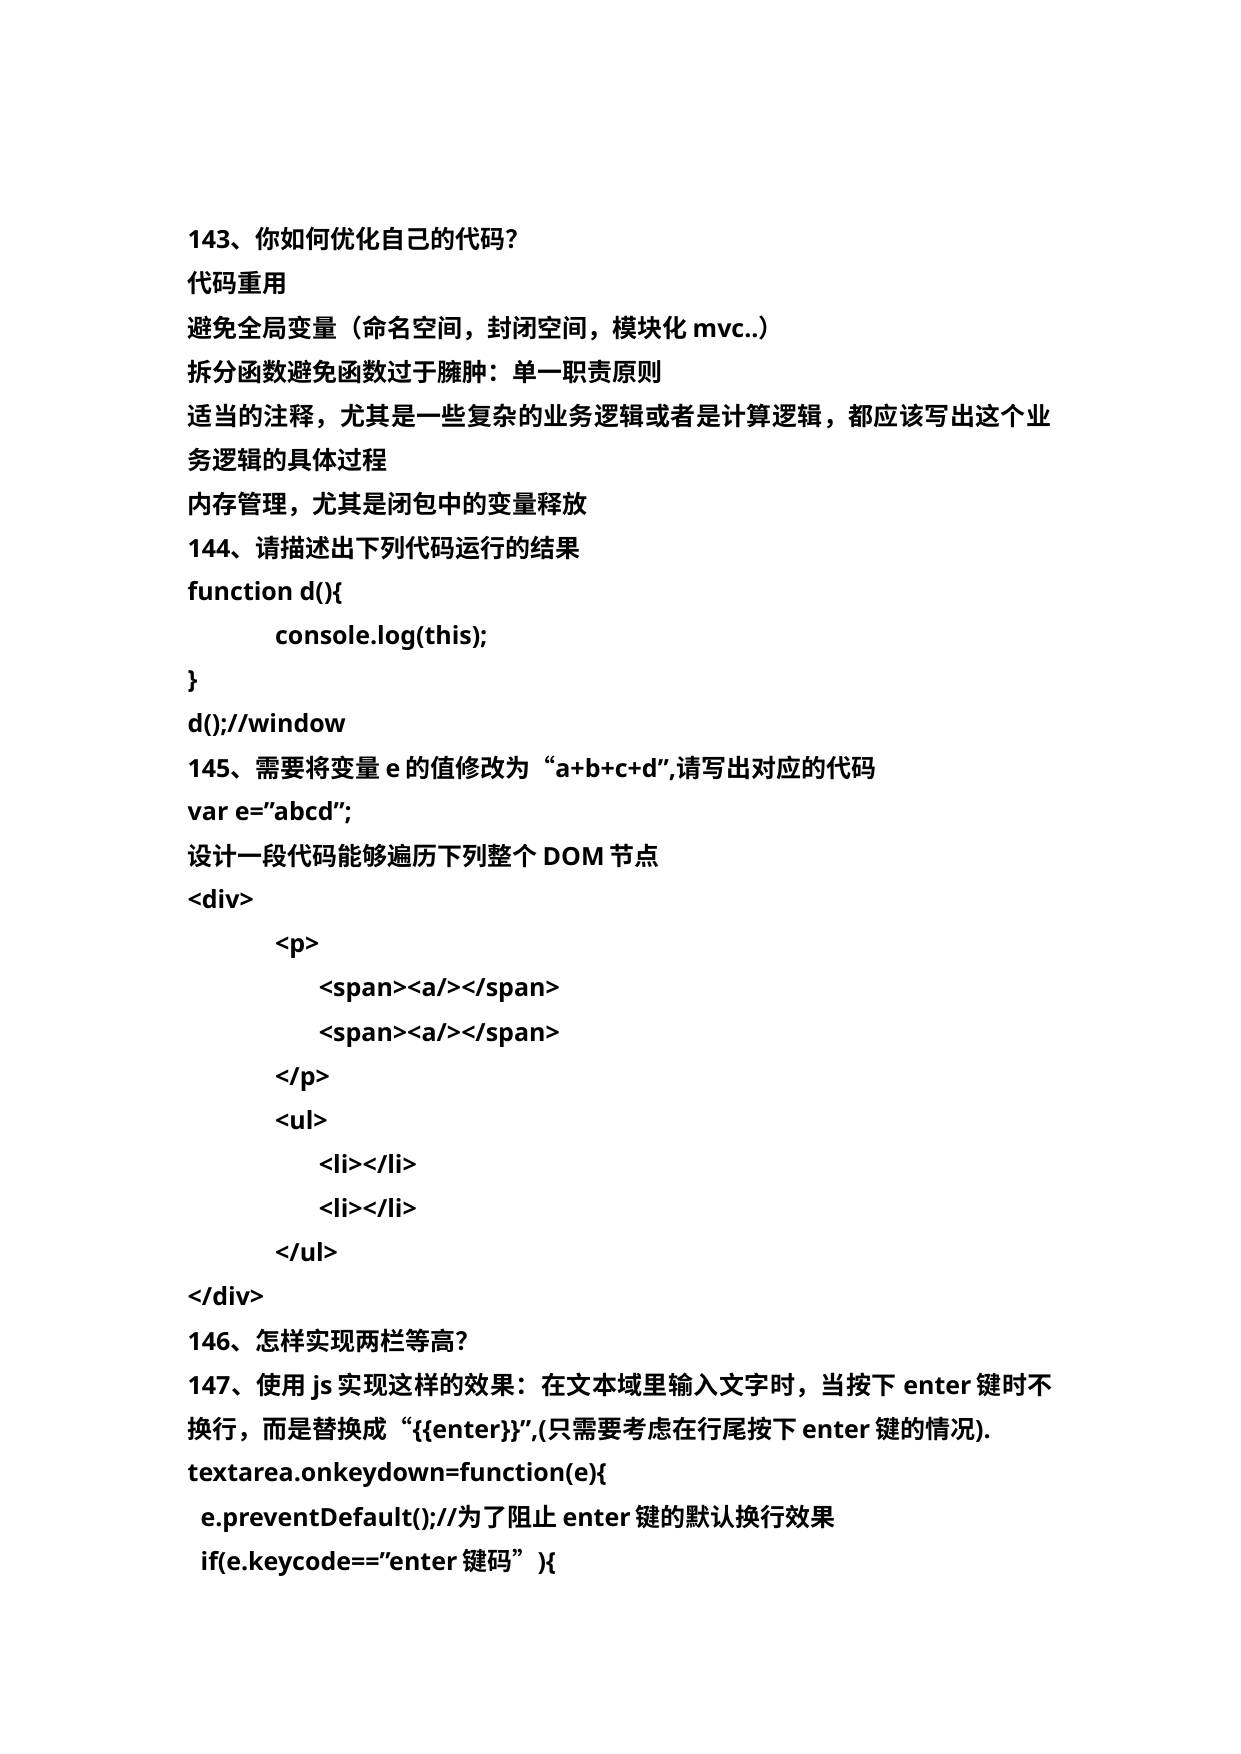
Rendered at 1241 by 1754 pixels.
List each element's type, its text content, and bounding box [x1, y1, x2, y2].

text console.log(this); [187, 613, 1053, 657]
text <li></li> [187, 1141, 1053, 1185]
text var e=”abcd”; [187, 789, 1053, 833]
text } [187, 657, 1053, 701]
text function d(){ [187, 568, 1053, 613]
text 拆分函数避免函数过于臃肿：单一职责原则 [187, 348, 1053, 392]
text if(e.keycode==”enter键码”){ [187, 1538, 1053, 1582]
text 代码重用 [187, 260, 1053, 304]
text <ul> [187, 1097, 1053, 1141]
text 避免全局变量（命名空间，封闭空间，模块化mvc..） [187, 304, 1053, 348]
text <li></li> [187, 1185, 1053, 1229]
text 144、请描述出下列代码运行的结果 [187, 524, 1053, 568]
text <span><a/></span> [187, 1009, 1053, 1053]
text <span><a/></span> [187, 965, 1053, 1009]
text <div> [187, 877, 1053, 921]
text 147、使用js实现这样的效果：在文本域里输入文字时，当按下enter键时不换行，而是替换成“{{enter}}”,(只需要考虑在行尾按下enter键的情况). [187, 1362, 1053, 1450]
text textarea.onkeydown=function(e){ [187, 1450, 1053, 1494]
text <p> [187, 921, 1053, 965]
text 145、需要将变量e的值修改为“a+b+c+d”,请写出对应的代码 [187, 745, 1053, 789]
text 适当的注释，尤其是一些复杂的业务逻辑或者是计算逻辑，都应该写出这个业务逻辑的具体过程 [187, 392, 1053, 480]
text </p> [187, 1053, 1053, 1097]
text </ul> [187, 1229, 1053, 1273]
text e.preventDefault();//为了阻止enter键的默认换行效果 [187, 1494, 1053, 1538]
text </div> [187, 1273, 1053, 1318]
text 内存管理，尤其是闭包中的变量释放 [187, 480, 1053, 524]
text d();//window [187, 701, 1053, 745]
text 146、怎样实现两栏等高？ [187, 1318, 1053, 1362]
text 143、你如何优化自己的代码？ [187, 216, 1053, 260]
text 设计一段代码能够遍历下列整个DOM节点 [187, 833, 1053, 877]
